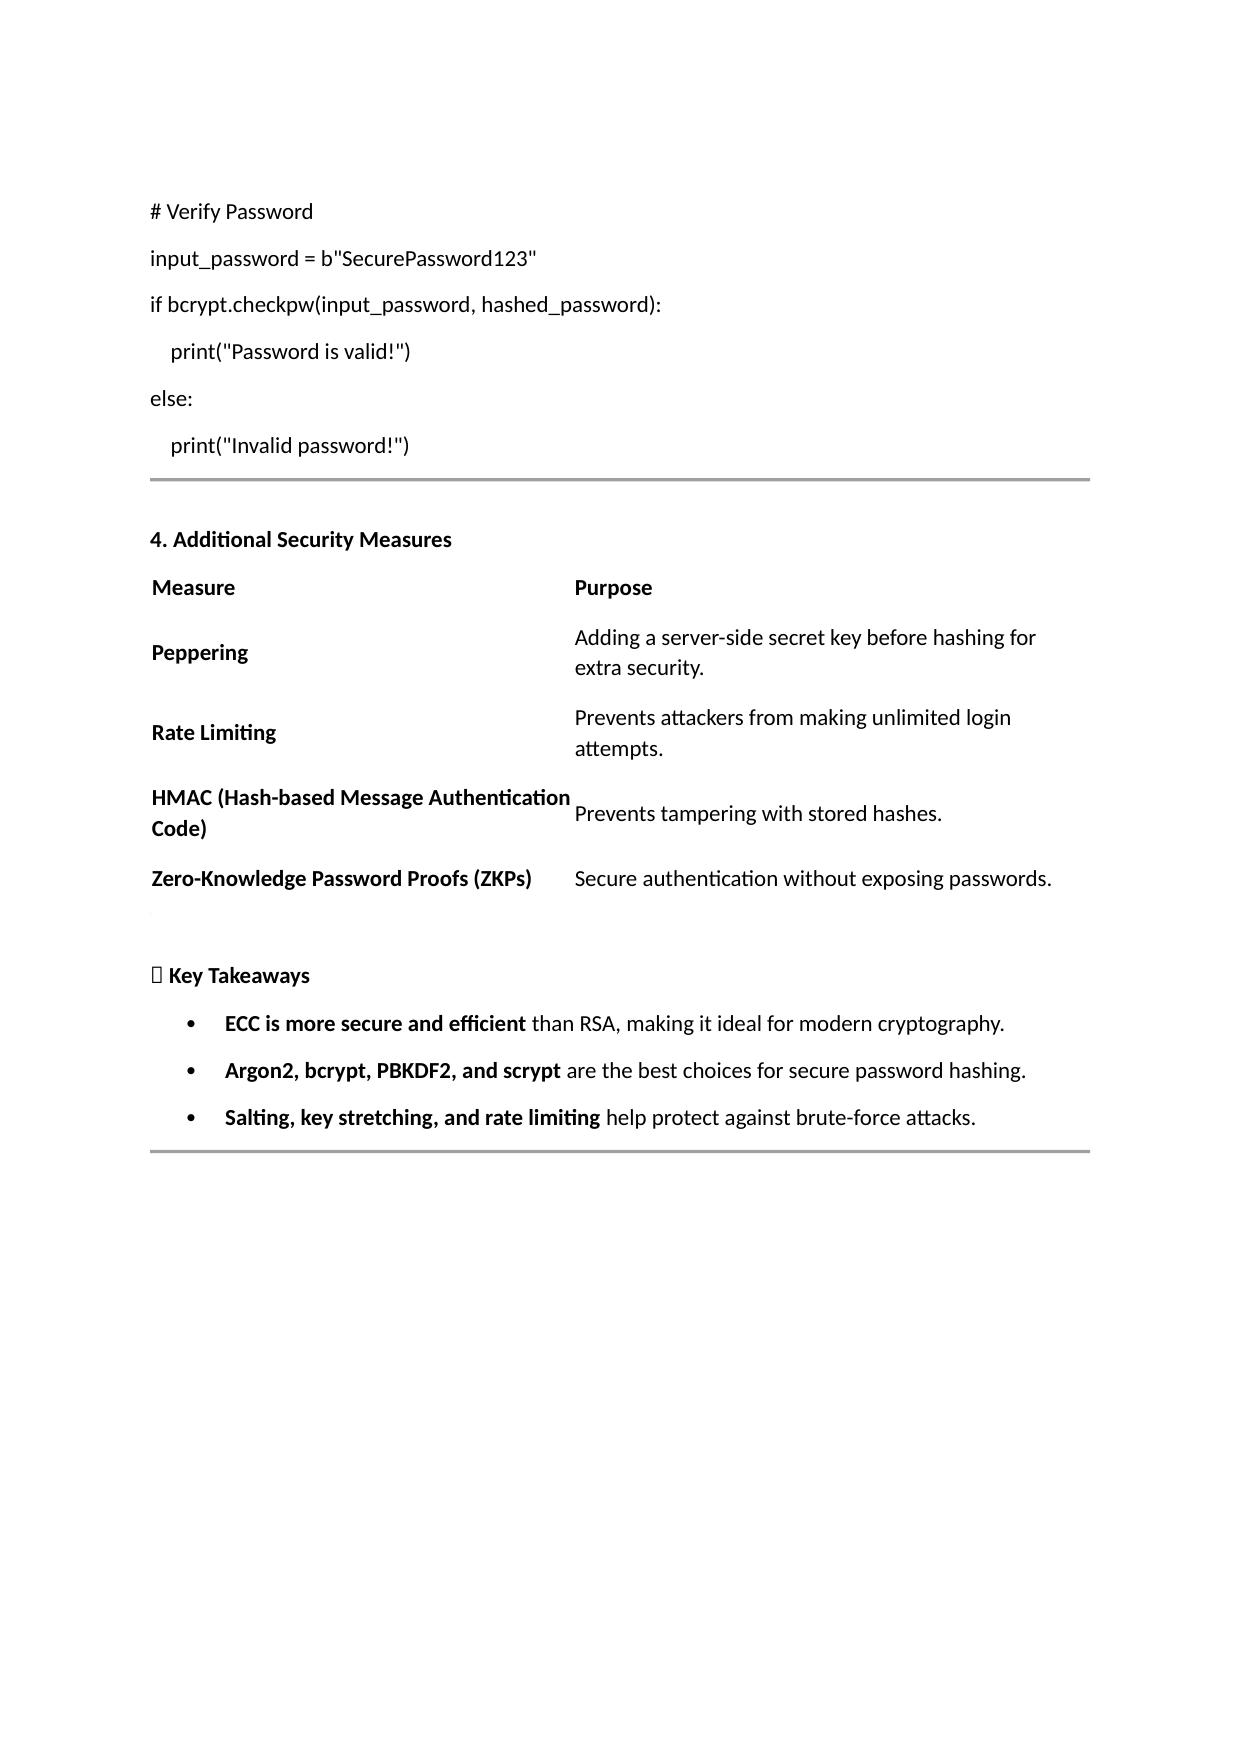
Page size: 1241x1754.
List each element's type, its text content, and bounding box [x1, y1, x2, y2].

table_cell Secure authentication without exposing passwords. [573, 862, 1090, 912]
table_header Measure [150, 572, 573, 622]
table_cell Adding a server-side secret key before hashing for extra security. [573, 622, 1090, 702]
table_cell Zero-Knowledge Password Proofs (ZKPs) [150, 862, 573, 912]
text if bcrypt.checkpw(input_password, hashed_password): [150, 291, 1090, 319]
list Argon2, bcrypt, PBKDF2, and scrypt are the best choices for secure password hashing. [187, 1056, 1090, 1084]
text else: [150, 384, 1090, 412]
table_cell Peppering [150, 622, 573, 702]
table_cell HMAC (Hash-based Message Authentication Code) [150, 782, 573, 862]
text print("Invalid password!") [150, 431, 1090, 459]
table_header Purpose [573, 572, 1090, 622]
table_cell Rate Limiting [150, 702, 573, 782]
text 4. Additional Security Measures [150, 525, 1090, 553]
text print("Password is valid!") [150, 337, 1090, 366]
list Salting, key stretching, and rate limiting help protect against brute-force attacks. [187, 1103, 1090, 1131]
text input_password = b"SecurePassword123" [150, 244, 1090, 272]
text ✅ Key Takeaways [150, 959, 1090, 990]
table_cell Prevents attackers from making unlimited login attempts. [573, 702, 1090, 782]
table_cell Prevents tampering with stored hashes. [573, 782, 1090, 862]
list ECC is more secure and efficient than RSA, making it ideal for modern cryptography. [187, 1009, 1090, 1037]
text # Verify Password [150, 197, 1090, 225]
